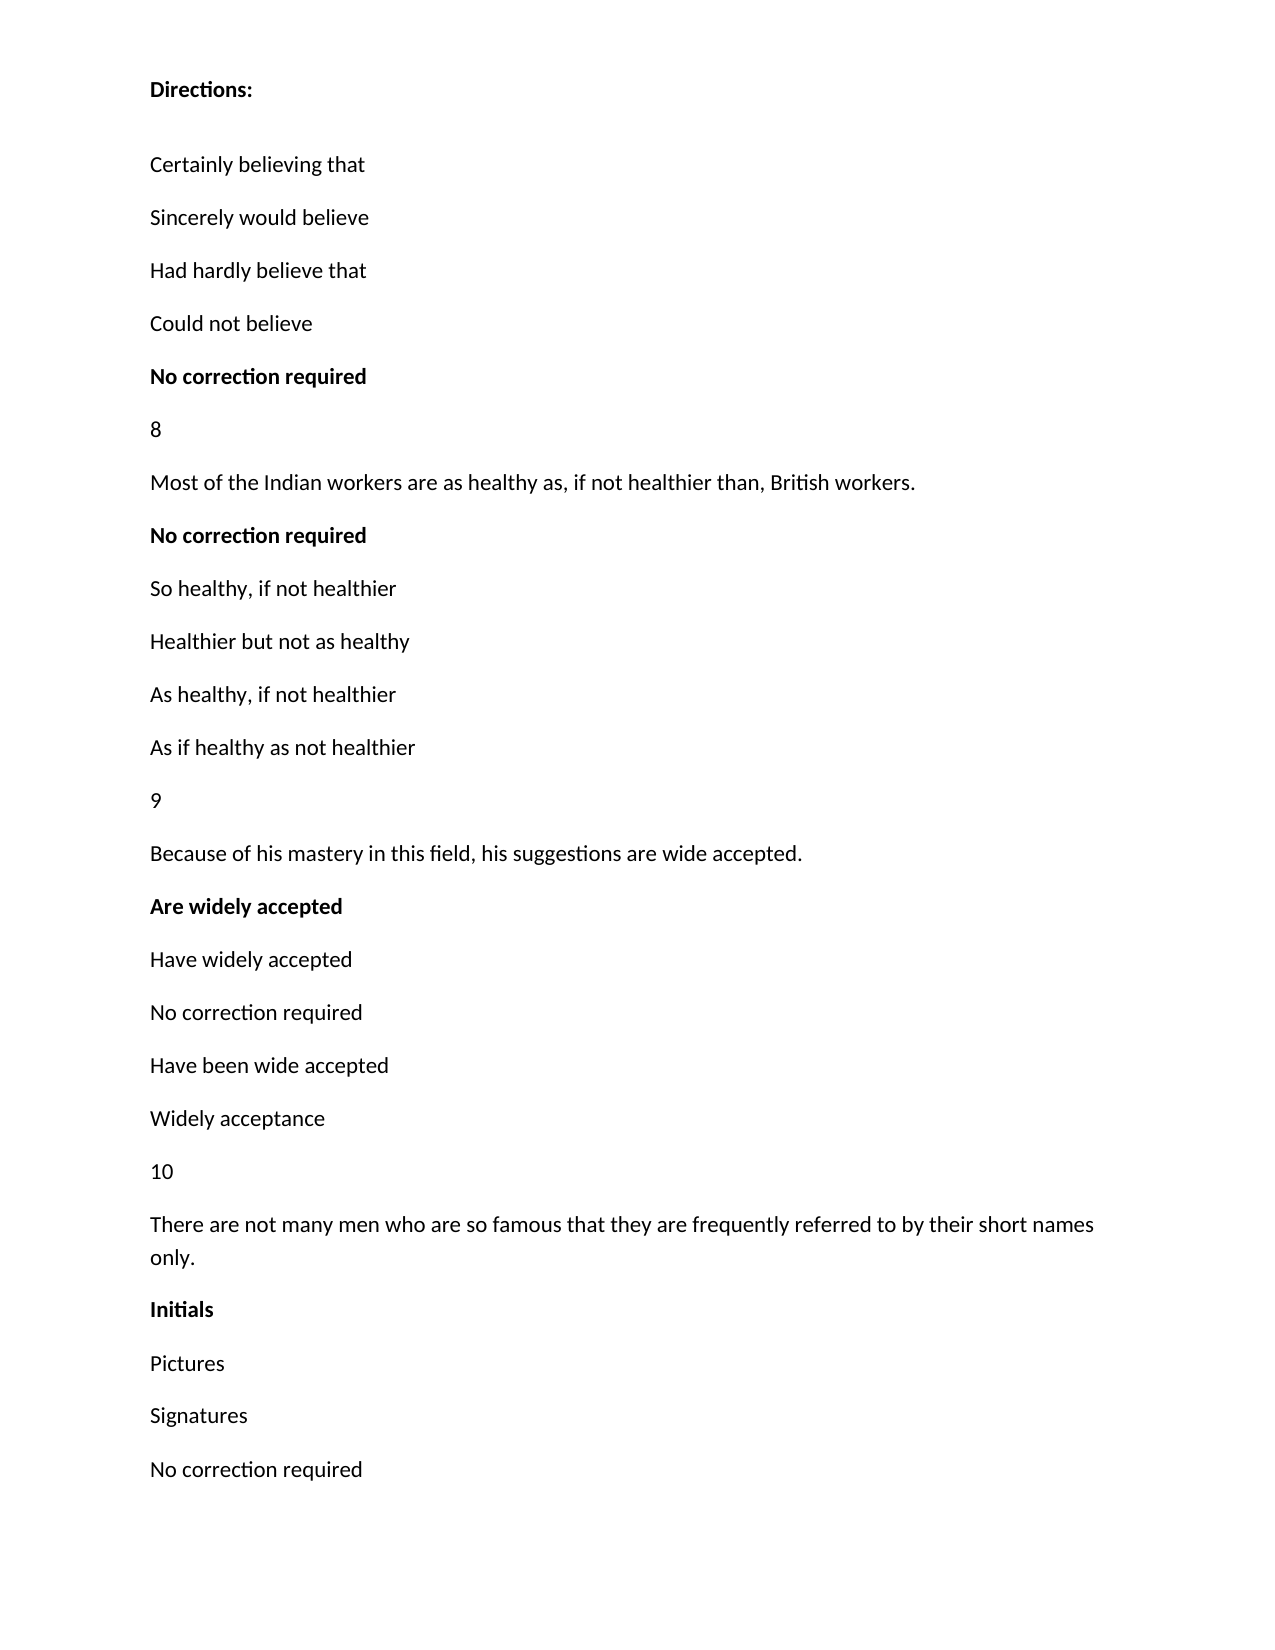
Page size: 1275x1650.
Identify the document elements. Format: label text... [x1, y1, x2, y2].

text Are widely accepted [150, 892, 1125, 920]
text Could not believe [150, 309, 1125, 337]
text Widely acceptance [150, 1104, 1125, 1132]
text Because of his mastery in this field, his suggestions are wide accepted. [150, 839, 1125, 867]
text Certainly believing that [150, 150, 1125, 178]
text No correction required [150, 362, 1125, 390]
text Sincerely would believe [150, 203, 1125, 231]
text Have been wide accepted [150, 1051, 1125, 1079]
text 9 [150, 786, 1125, 814]
text Healthier but not as healthy [150, 627, 1125, 655]
text 10 [150, 1157, 1125, 1185]
text Have widely accepted [150, 945, 1125, 973]
text Pictures [150, 1349, 1125, 1377]
text Initials [150, 1296, 1125, 1324]
text As healthy, if not healthier [150, 680, 1125, 708]
text There are not many men who are so famous that they are frequently referred to by their short names only. [150, 1210, 1125, 1271]
text No correction required [150, 521, 1125, 549]
text No correction required [150, 1455, 1125, 1483]
text No correction required [150, 998, 1125, 1026]
text Had hardly believe that [150, 256, 1125, 284]
text As if healthy as not healthier [150, 733, 1125, 761]
text So healthy, if not healthier [150, 574, 1125, 602]
text 8 [150, 415, 1125, 443]
text Signatures [150, 1402, 1125, 1430]
text Most of the Indian workers are as healthy as, if not healthier than, British workers. [150, 468, 1125, 496]
